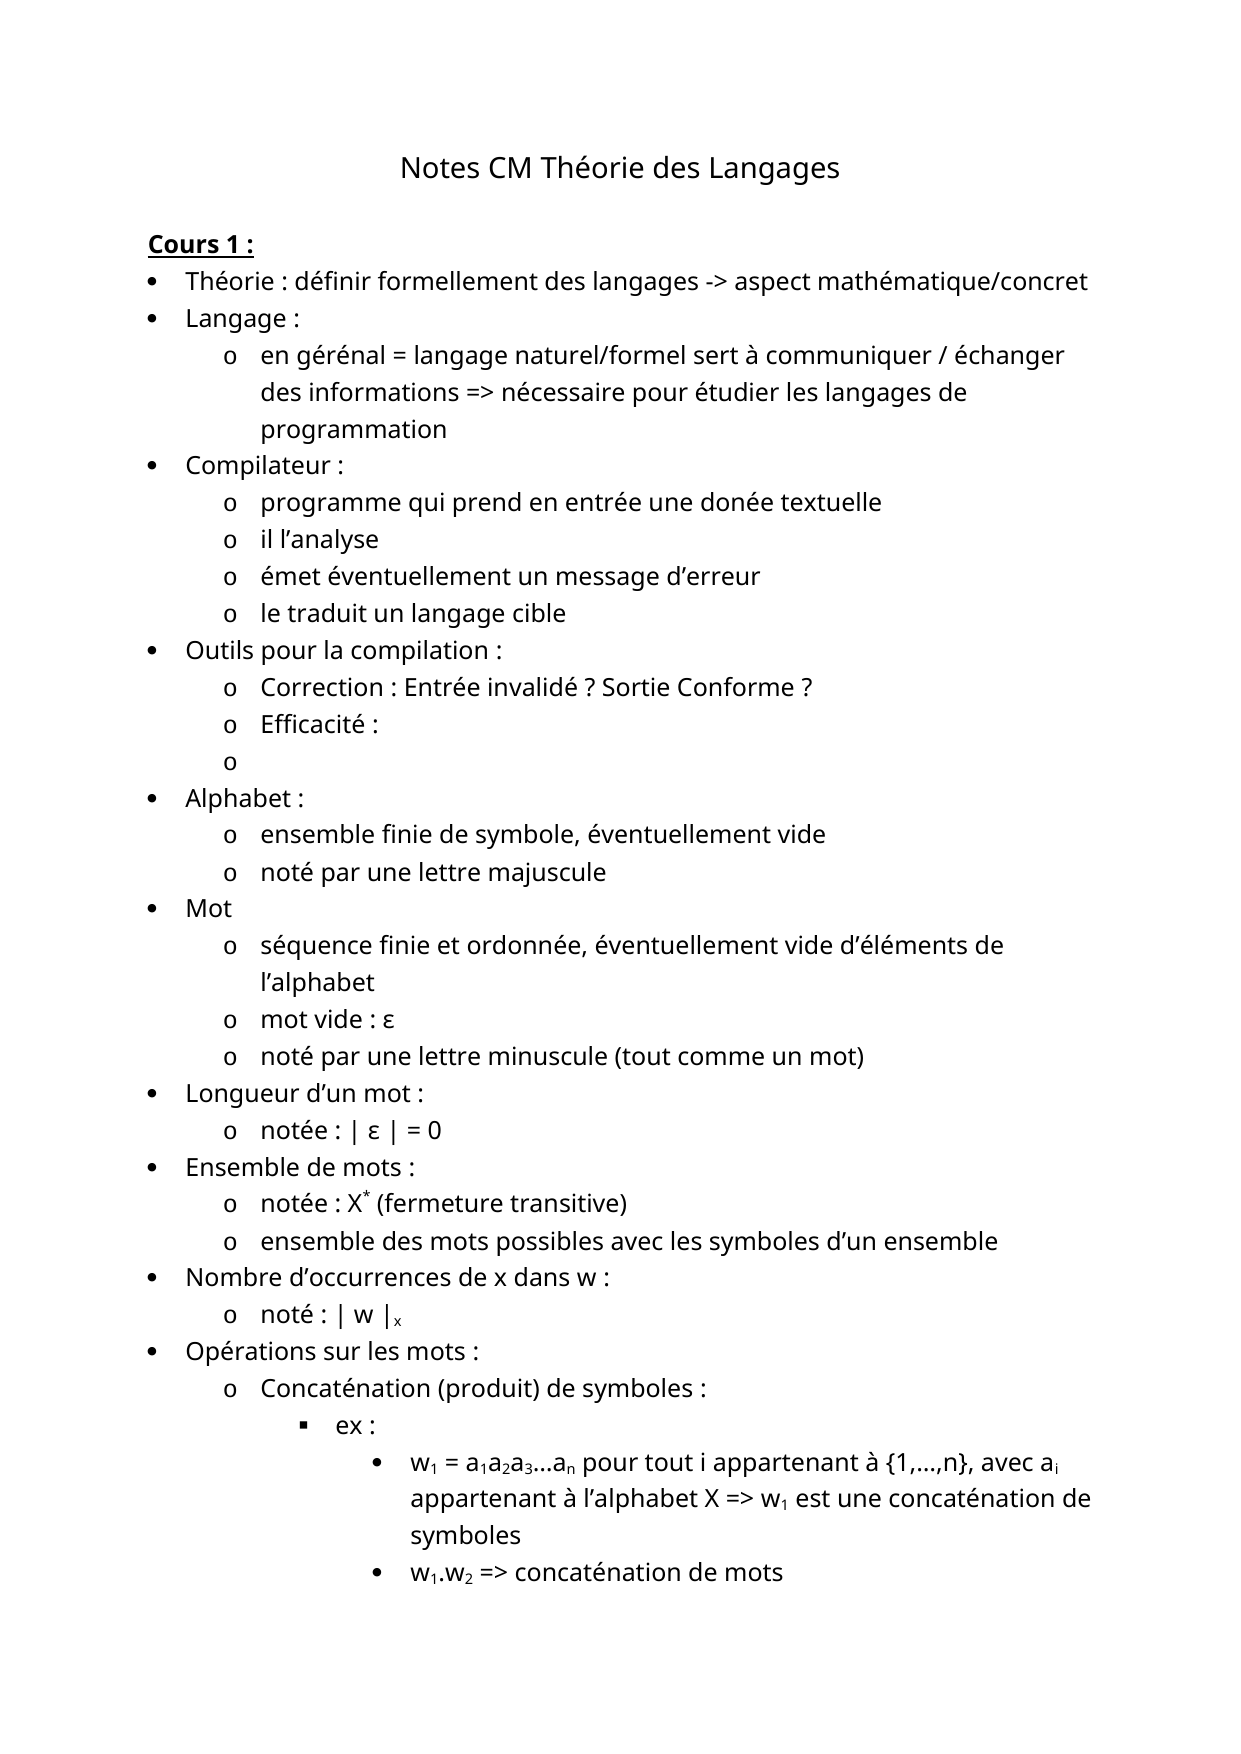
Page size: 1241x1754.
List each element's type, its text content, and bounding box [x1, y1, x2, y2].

list ensemble finie de symbole, éventuellement vide [223, 817, 1093, 851]
list Nombre d’occurrences de x dans w : [148, 1260, 1093, 1294]
list Compilateur : [148, 448, 1093, 482]
list w1 = a1a2a3…an pour tout i appartenant à {1,…,n}, avec ai appartenant à l’alphabet X => w1 est une concaténation de symboles [373, 1444, 1093, 1552]
list Correction : Entrée invalidé ? Sortie Conforme ? [223, 669, 1093, 704]
list w1.w2 => concaténation de mots [373, 1555, 1093, 1589]
list notée : X* (fermeture transitive) [223, 1186, 1093, 1220]
list Opérations sur les mots : [148, 1334, 1093, 1368]
list Alphabet : [148, 780, 1093, 814]
list le traduit un langage cible [223, 596, 1093, 630]
list séquence finie et ordonnée, éventuellement vide d’éléments de l’alphabet [223, 928, 1093, 999]
list émet éventuellement un message d’erreur [223, 559, 1093, 593]
list Concaténation (produit) de symboles : [223, 1371, 1093, 1405]
list notée : | ε | = 0 [223, 1112, 1093, 1147]
list Ensemble de mots : [148, 1149, 1093, 1183]
list Efficacité : [223, 706, 1093, 741]
list il l’analyse [223, 522, 1093, 556]
text Cours 1 : [148, 227, 1093, 261]
list en gérénal = langage naturel/formel sert à communiquer / échanger des informations => nécessaire pour étudier les langages de programmation [223, 337, 1093, 445]
list programme qui prend en entrée une donée textuelle [223, 485, 1093, 519]
list Longueur d’un mot : [148, 1076, 1093, 1110]
list noté : | w |x [223, 1297, 1093, 1331]
list Mot [148, 891, 1093, 925]
list Langage : [148, 301, 1093, 335]
text Notes CM Théorie des Langages [148, 148, 1093, 187]
list ensemble des mots possibles avec les symboles d’un ensemble [223, 1223, 1093, 1257]
list mot vide : ε [223, 1002, 1093, 1036]
list noté par une lettre minuscule (tout comme un mot) [223, 1039, 1093, 1073]
list ex : [298, 1408, 1093, 1442]
list Outils pour la compilation : [148, 633, 1093, 667]
list Théorie : définir formellement des langages -> aspect mathématique/concret [148, 264, 1093, 298]
list noté par une lettre majuscule [223, 854, 1093, 888]
